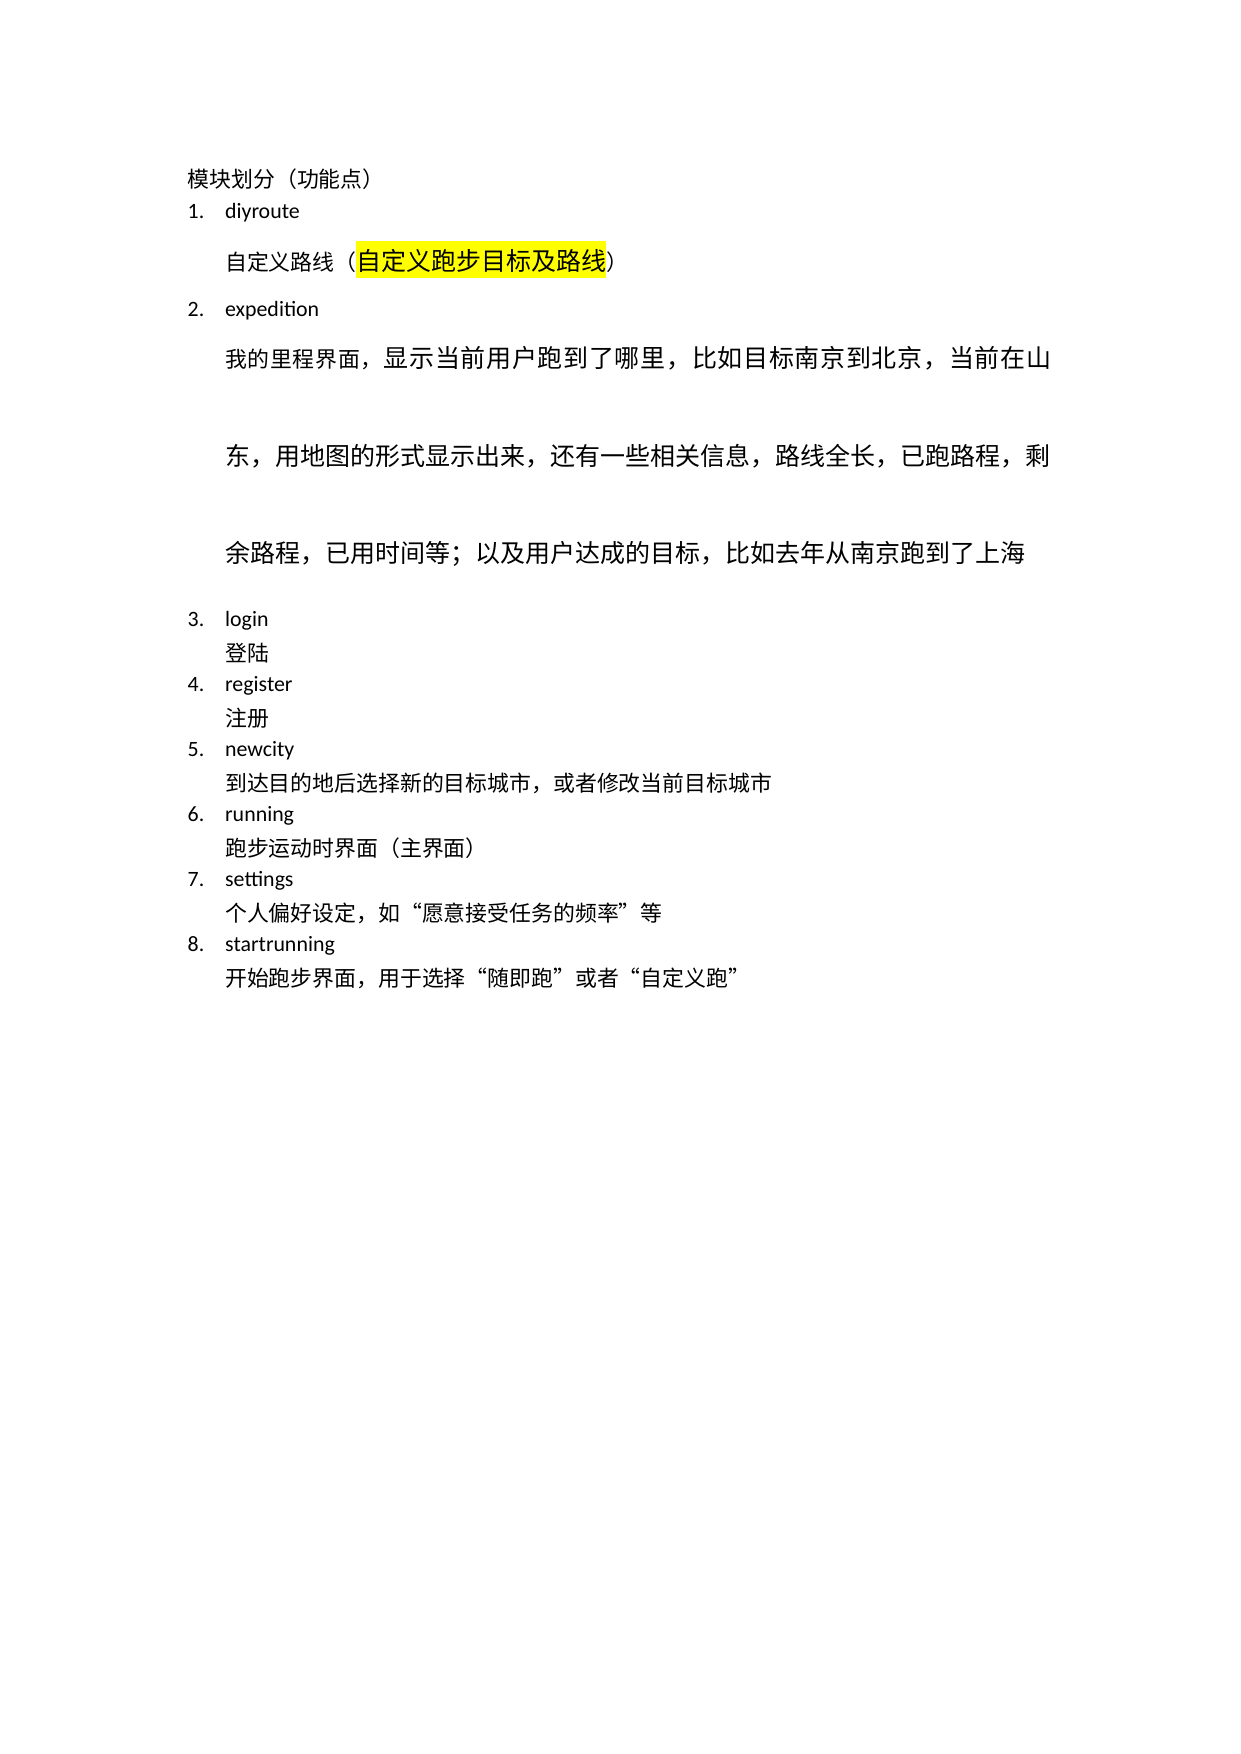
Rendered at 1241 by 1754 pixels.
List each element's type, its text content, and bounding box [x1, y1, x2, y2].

list 到达目的地后选择新的目标城市，或者修改当前目标城市 [225, 765, 1053, 798]
list 开始跑步界面，用于选择“随即跑”或者“自定义跑” [225, 960, 1053, 993]
list 登陆 [225, 635, 1053, 668]
list 跑步运动时界面（主界面） [225, 830, 1053, 863]
list 注册 [225, 700, 1053, 733]
text 模块划分（功能点） [187, 162, 1053, 194]
list diyroute [187, 194, 1053, 227]
list newcity [187, 733, 1053, 765]
list settings [187, 863, 1053, 895]
list 个人偏好设定，如“愿意接受任务的频率”等 [225, 895, 1053, 928]
list startrunning [187, 928, 1053, 960]
list register [187, 668, 1053, 700]
list running [187, 798, 1053, 830]
list 我的里程界面，显示当前用户跑到了哪里，比如目标南京到北京，当前在山东，用地图的形式显示出来，还有一些相关信息，路线全长，已跑路程，剩余路程，已用时间等；以及用户达成的目标，比如去年从南京跑到了上海 [225, 324, 1053, 584]
list login [187, 603, 1053, 635]
list expedition [187, 292, 1053, 324]
list 自定义路线（自定义跑步目标及路线） [225, 227, 1053, 292]
